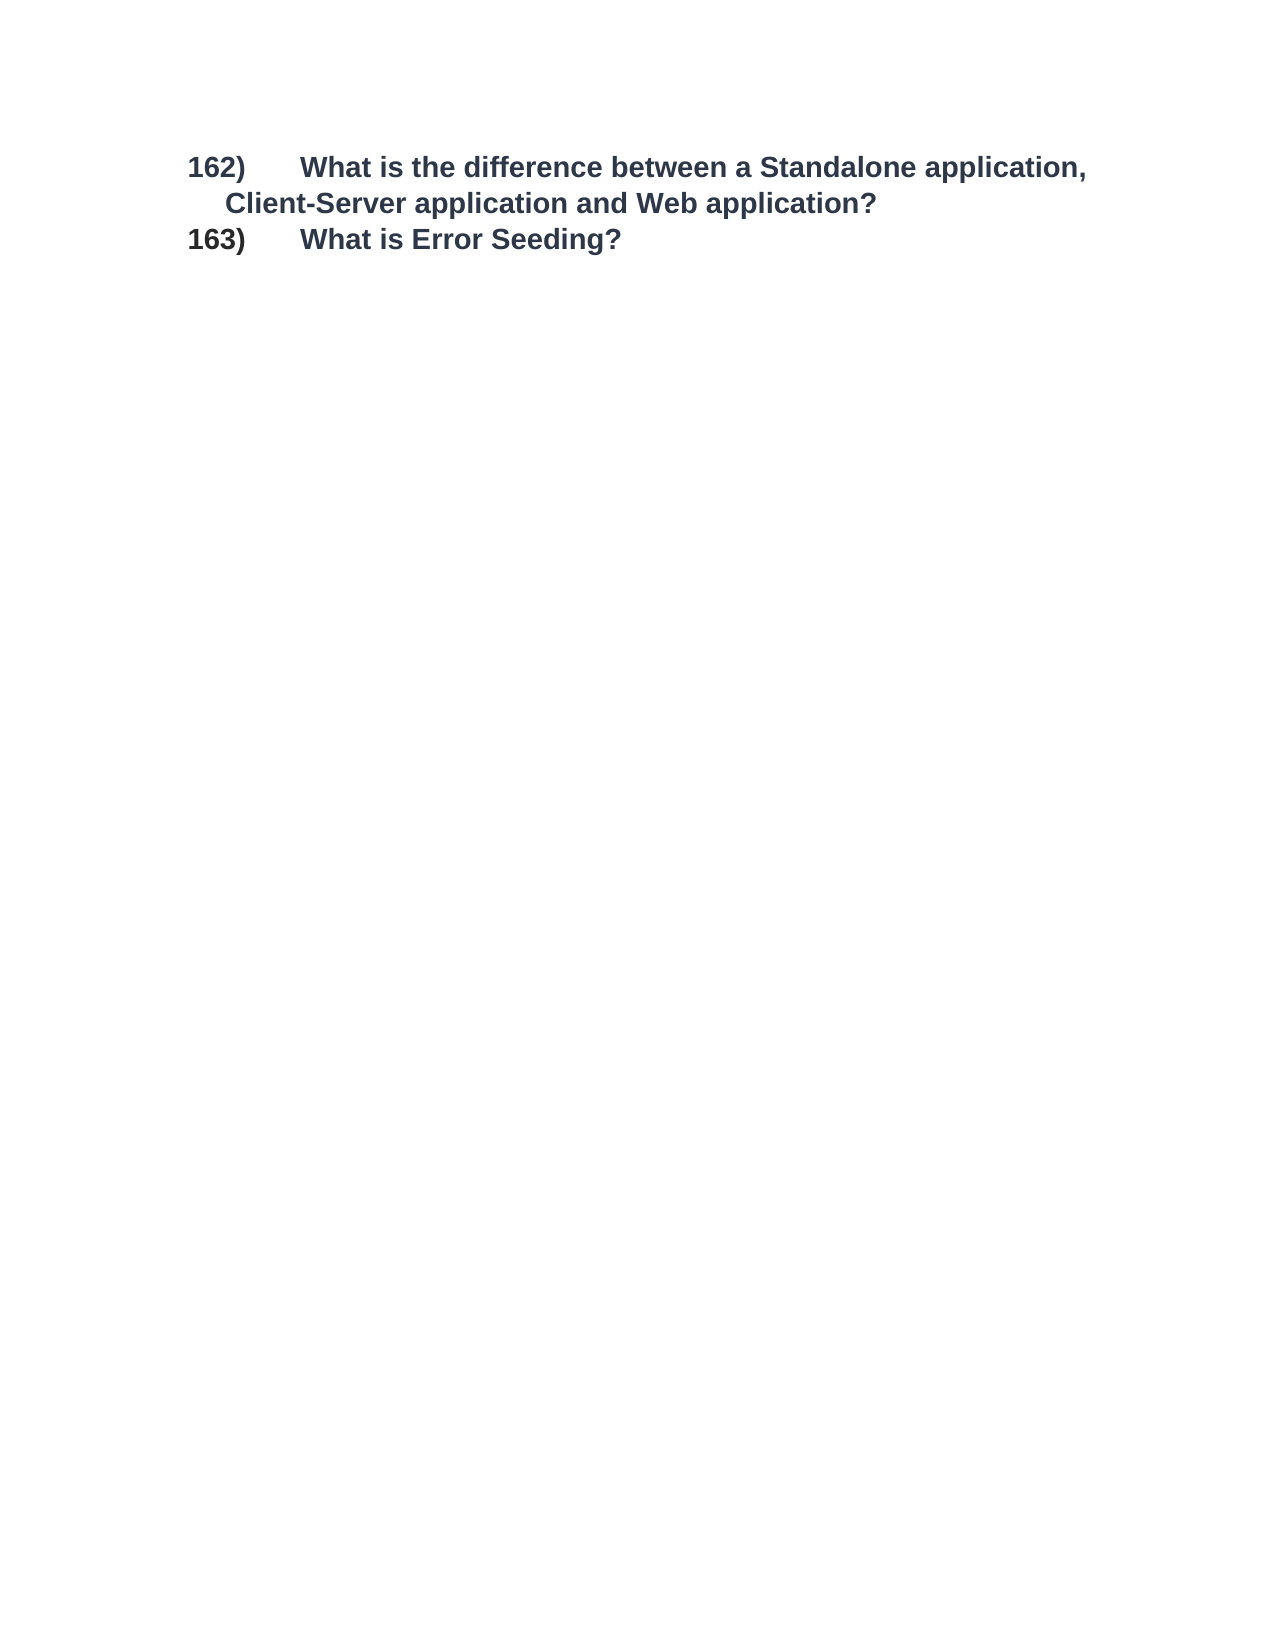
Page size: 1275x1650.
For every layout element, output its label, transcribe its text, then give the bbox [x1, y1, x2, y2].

list What is the difference between a Standalone application, Client-Server application and Web application? [187, 150, 1125, 220]
list What is Error Seeding? [187, 222, 1125, 256]
